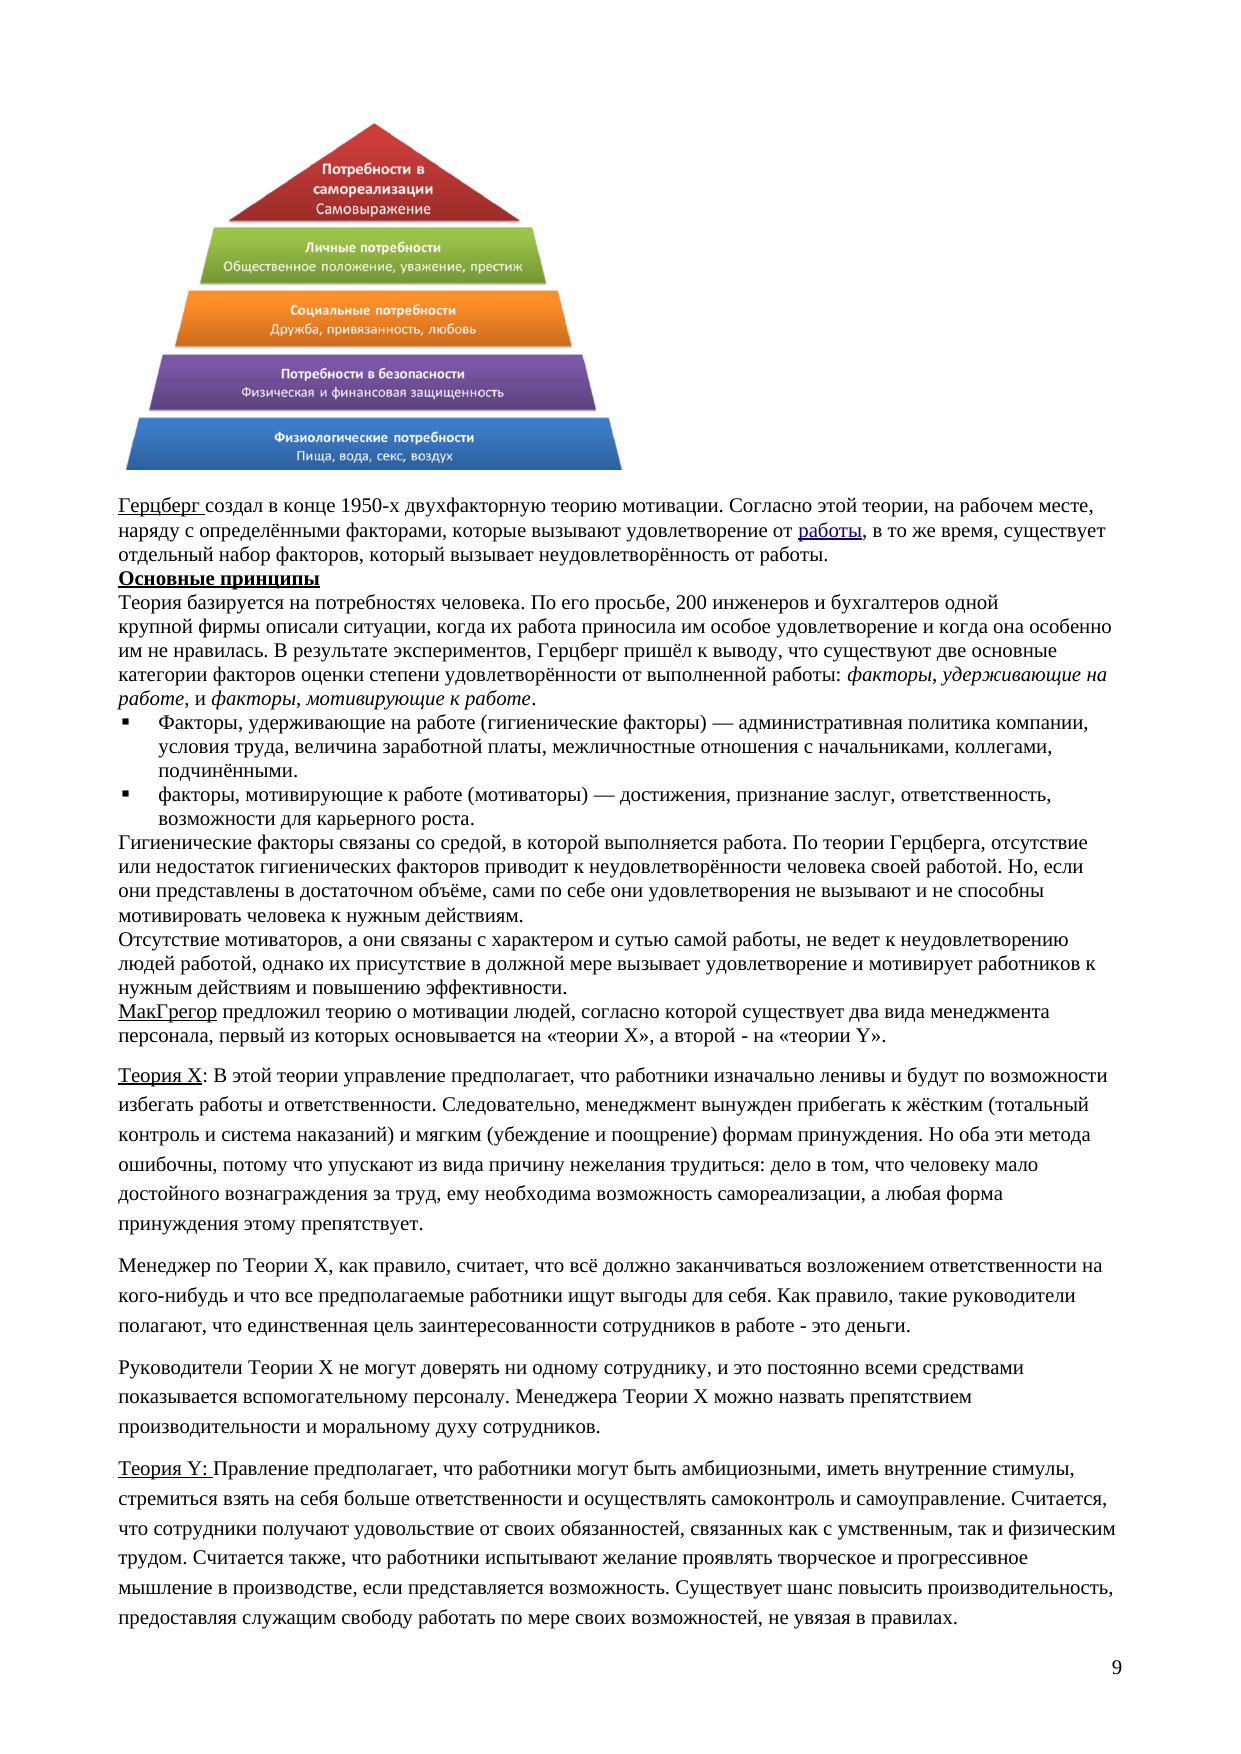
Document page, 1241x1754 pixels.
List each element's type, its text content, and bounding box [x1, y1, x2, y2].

text Менеджер по Теории X, как правило, считает, что всё должно заканчиваться возложением ответственности на кого-нибудь и что все предполагаемые работники ищут выгоды для себя. Как правило, такие руководители полагают, что единственная цель заинтересованности сотрудников в работе - это деньги. [118, 1247, 1122, 1337]
text Теория Y: Правление предполагает, что работники могут быть амбициозными, иметь внутренние стимулы, стремиться взять на себя больше ответственности и осуществлять самоконтроль и самоуправление. Считается, что сотрудники получают удовольствие от своих обязанностей, связанных как с умственным, так и физическим трудом. Считается также, что работники испытывают желание проявлять творческое и прогрессивное мышление в производстве, если представляется возможность. Существует шанс повысить производительность, предоставляя служащим свободу работать по мере своих возможностей, не увязая в правилах. [118, 1451, 1122, 1629]
text Теория X: В этой теории управление предполагает, что работники изначально ленивы и будут по возможности избегать работы и ответственности. Следовательно, менеджмент вынужден прибегать к жёстким (тотальный контроль и система наказаний) и мягким (убеждение и поощрение) формам принуждения. Но оба эти метода ошибочны, потому что упускают из вида причину нежелания трудиться: дело в том, что человеку мало достойного вознаграждения за труд, ему необходима возможность самореализации, а любая форма принуждения этому препятствует. [118, 1057, 1122, 1235]
list Факторы, удерживающие на работе (гигиенические факторы) — административная политика компании, условия труда, величина заработной платы, межличностные отношения с начальниками, коллегами, подчинёнными. [121, 710, 1122, 782]
text Гигиенические факторы связаны со средой, в которой выполняется работа. По теории Герцберга, отсутствие или недостаток гигиенических факторов приводит к неудовлетворённости человека своей работой. Но, если они представлены в достаточном объёме, сами по себе они удовлетворения не вызывают и не способны мотивировать человека к нужным действиям. [118, 830, 1122, 927]
text Руководители Теории X не могут доверять ни одному сотруднику, и это постоянно всеми средствами показывается вспомогательному персоналу. Менеджера Теории X можно назвать препятствием производительности и моральному духу сотрудников. [118, 1349, 1122, 1438]
picture [118, 118, 629, 470]
list факторы, мотивирующие к работе (мотиваторы) — достижения, признание заслуг, ответственность, возможности для карьерного роста. [121, 782, 1122, 830]
text Отсутствие мотиваторов, а они связаны с характером и сутью самой работы, не ведет к неудовлетворению людей работой, однако их присутствие в должной мере вызывает удовлетворение и мотивирует работников к нужным действиям и повышению эффективности. [118, 927, 1122, 999]
text МакГрегор предложил теорию о мотивации людей, согласно которой существует два вида менеджмента персонала, первый из которых основывается на «теории X», а второй - на «теории Y». [118, 999, 1122, 1047]
text Основные принципы [118, 566, 1122, 590]
text Герцберг создал в конце 1950-х двухфакторную теорию мотивации. Согласно этой теории, на рабочем месте, наряду с определёнными факторами, которые вызывают удовлетворение от работы, в то же время, существует отдельный набор факторов, который вызывает неудовлетворённость от работы. [118, 493, 1122, 566]
text Теория базируется на потребностях человека. По его просьбе, 200 инженеров и бухгалтеров одной крупной фирмы описали ситуации, когда их работа приносила им особое удовлетворение и когда она особенно им не нравилась. В результате экспериментов, Герцберг пришёл к выводу, что существуют две основные категории факторов оценки степени удовлетворённости от выполненной работы: факторы, удерживающие на работе, и факторы, мотивирующие к работе. [118, 590, 1122, 710]
